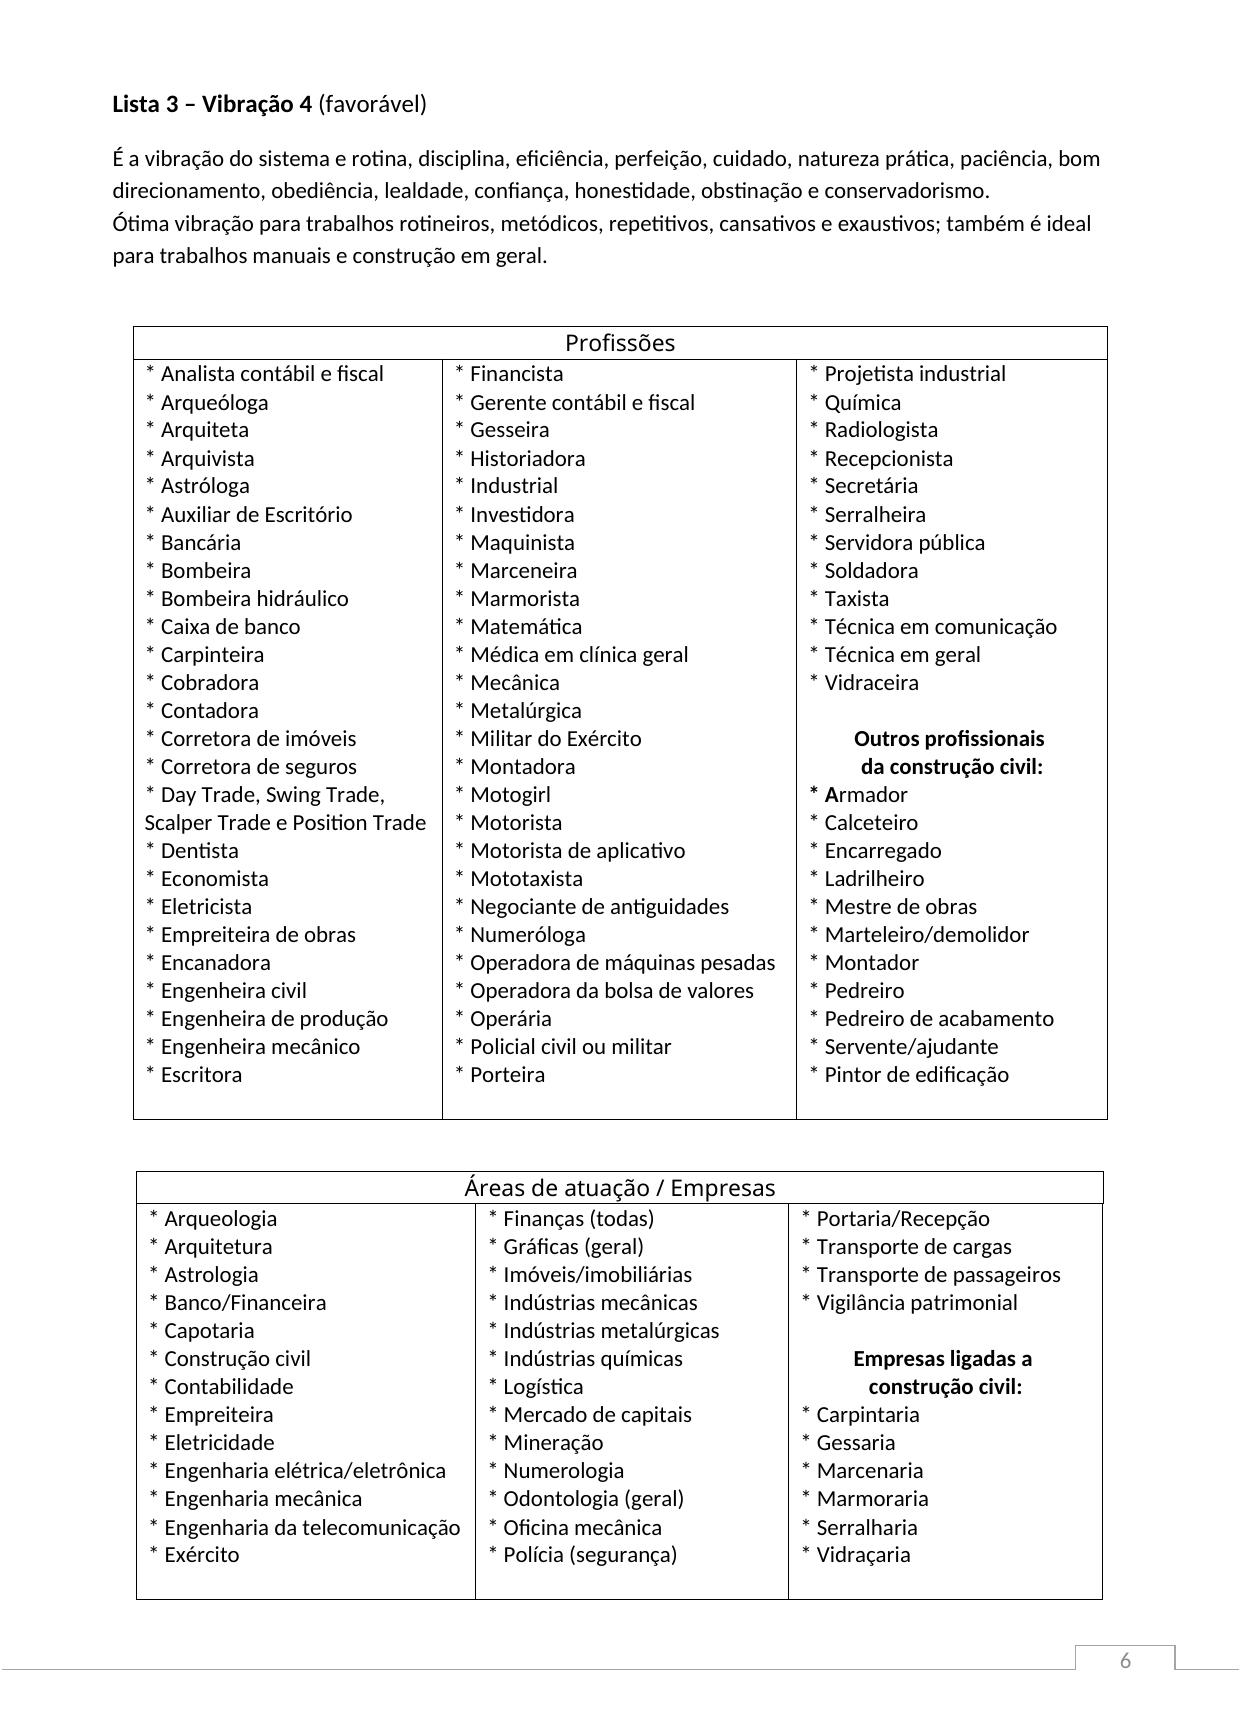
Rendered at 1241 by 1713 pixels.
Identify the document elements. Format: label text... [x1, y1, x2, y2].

table_cell * Finanças (todas) * Gráficas (geral) * Imóveis/imobiliárias * Indústrias mecânicas * Indústrias metalúrgicas * Indústrias químicas * Logística * Mercado de capitais * Mineração * Numerologia * Odontologia (geral) * Oficina mecânica * Polícia (segurança) [476, 1204, 788, 1599]
table_header Profissões [134, 327, 1107, 358]
text É a vibração do sistema e rotina, disciplina, eficiência, perfeição, cuidado, natureza prática, paciência, bom direcionamento, obediência, lealdade, confiança, honestidade, obstinação e conservadorismo. Ótima vibração para trabalhos rotineiros, metódicos, repetitivos, cansativos e exaustivos; também é ideal para trabalhos manuais e construção em geral. [112, 144, 1128, 301]
table_header Áreas de atuação / Empresas [137, 1172, 1103, 1203]
table_cell * Projetista industrial * Química * Radiologista * Recepcionista * Secretária * Serralheira * Servidora pública * Soldadora * Taxista * Técnica em comunicação * Técnica em geral * Vidraceira Outros profissionais da construção civil: * Armador * Calceteiro * Encarregado * Ladrilheiro * Mestre de obras * Marteleiro/demolidor * Montador * Pedreiro * Pedreiro de acabamento * Servente/ajudante * Pintor de edificação [797, 360, 1107, 1119]
table_cell * Analista contábil e fiscal * Arqueóloga * Arquiteta * Arquivista * Astróloga * Auxiliar de Escritório * Bancária * Bombeira * Bombeira hidráulico * Caixa de banco * Carpinteira * Cobradora * Contadora * Corretora de imóveis * Corretora de seguros * Day Trade, Swing Trade, Scalper Trade e Position Trade * Dentista * Economista * Eletricista * Empreiteira de obras * Encanadora * Engenheira civil * Engenheira de produção * Engenheira mecânico * Escritora [134, 360, 442, 1119]
text Lista 3 – Vibração 4 (favorável) [112, 89, 1128, 119]
table_cell * Financista * Gerente contábil e fiscal * Gesseira * Historiadora * Industrial * Investidora * Maquinista * Marceneira * Marmorista * Matemática * Médica em clínica geral * Mecânica * Metalúrgica * Militar do Exército * Montadora * Motogirl * Motorista * Motorista de aplicativo * Mototaxista * Negociante de antiguidades * Numeróloga * Operadora de máquinas pesadas * Operadora da bolsa de valores * Operária * Policial civil ou militar * Porteira [443, 360, 796, 1119]
table_cell * Arqueologia * Arquitetura * Astrologia * Banco/Financeira * Capotaria * Construção civil * Contabilidade * Empreiteira * Eletricidade * Engenharia elétrica/eletrônica * Engenharia mecânica * Engenharia da telecomunicação * Exército [137, 1204, 475, 1599]
table_cell * Portaria/Recepção * Transporte de cargas * Transporte de passageiros * Vigilância patrimonial Empresas ligadas a construção civil: * Carpintaria * Gessaria * Marcenaria * Marmoraria * Serralharia * Vidraçaria [789, 1204, 1102, 1599]
